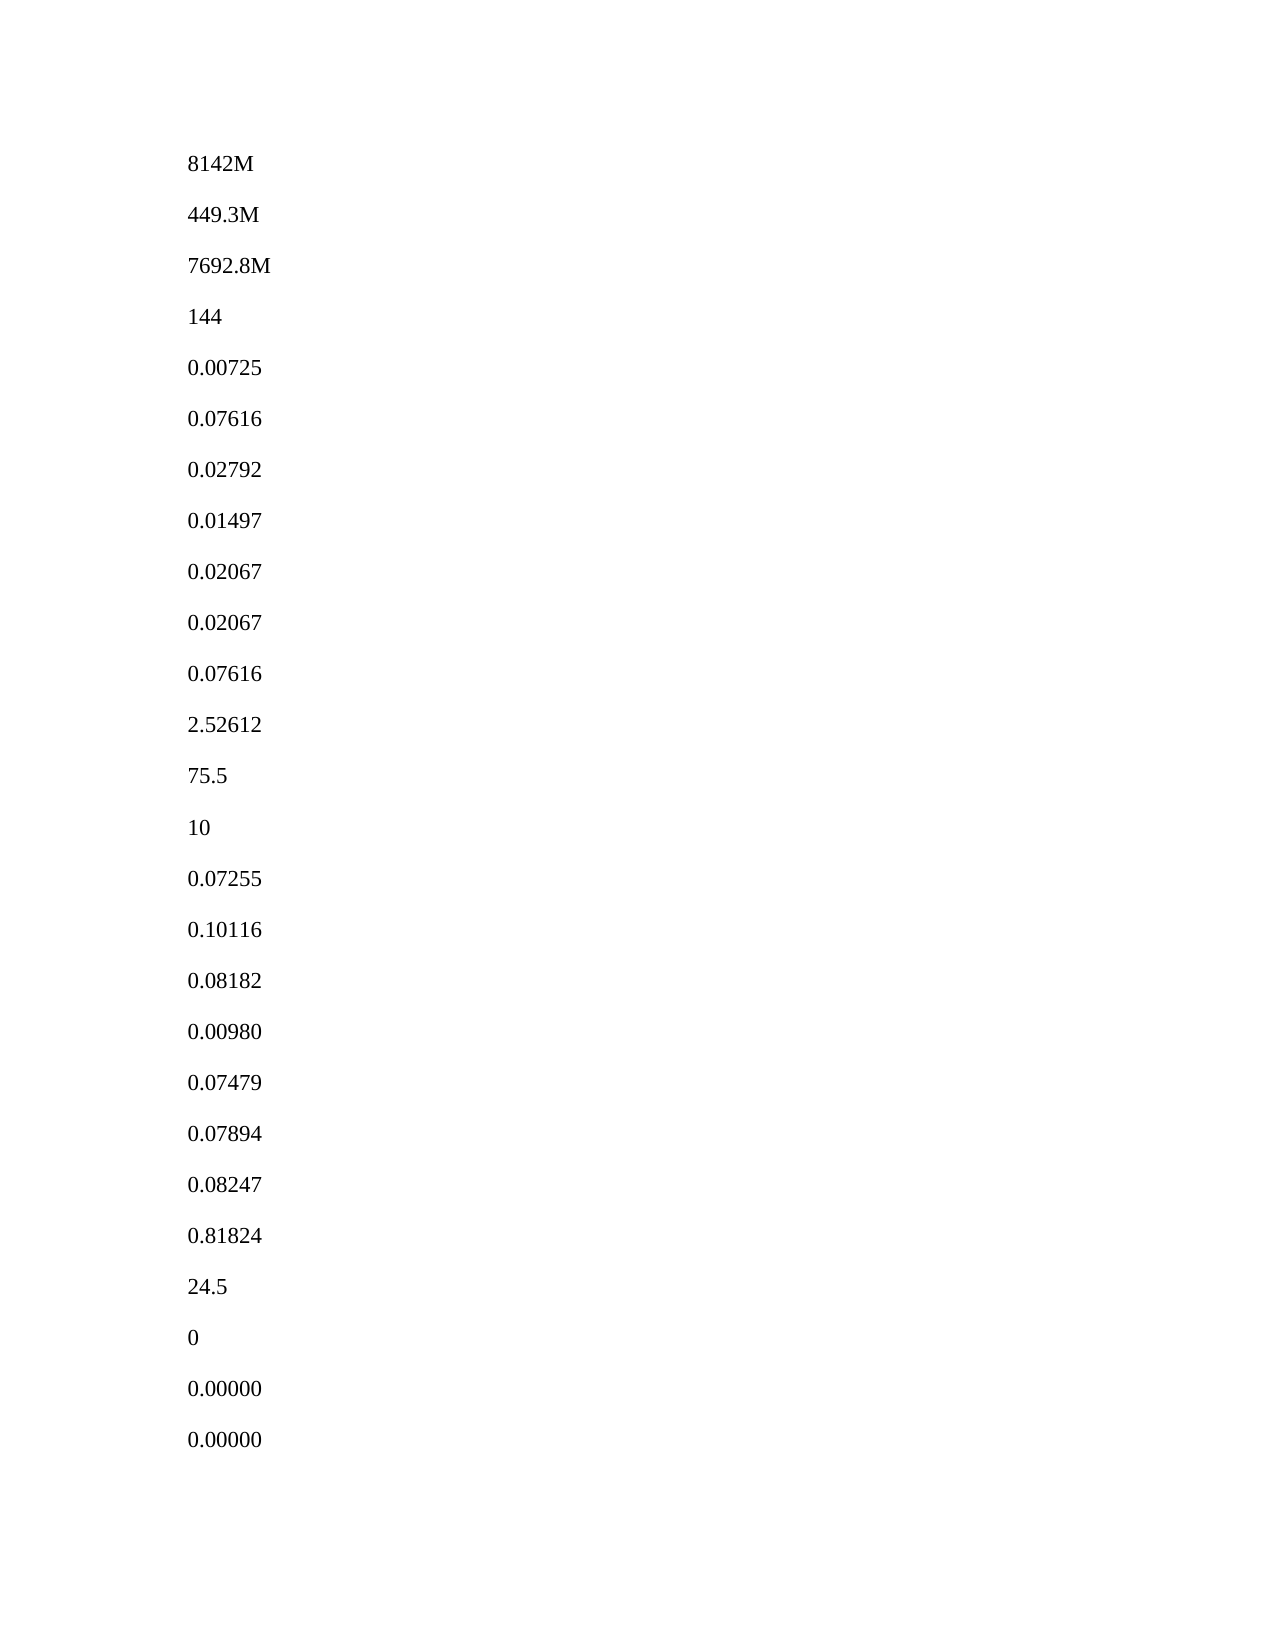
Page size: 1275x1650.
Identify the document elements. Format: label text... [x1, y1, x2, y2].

table_cell 0.07616 [176, 660, 1076, 711]
table_cell 0.07479 [176, 1069, 1076, 1120]
table_header 8142M [176, 150, 1076, 201]
table_cell 0.02792 [176, 456, 1076, 507]
table_cell 0.08182 [176, 967, 1076, 1018]
table_cell 449.3M [176, 201, 1076, 252]
table_cell 0.00000 [176, 1426, 1076, 1477]
table_cell 24.5 [176, 1273, 1076, 1324]
table_cell 0.07894 [176, 1120, 1076, 1171]
table_cell 10 [176, 814, 1076, 864]
table_cell 0 [176, 1324, 1076, 1375]
table_cell 0.07255 [176, 865, 1076, 916]
table_cell 0.02067 [176, 609, 1076, 660]
table_cell 0.07616 [176, 405, 1076, 456]
table_cell 0.10116 [176, 916, 1076, 967]
table_cell 0.01497 [176, 507, 1076, 558]
table_cell 0.00980 [176, 1018, 1076, 1069]
table_cell 144 [176, 303, 1076, 354]
table_cell 2.52612 [176, 711, 1076, 762]
table_cell 0.02067 [176, 558, 1076, 609]
table_cell 0.00725 [176, 354, 1076, 405]
table_cell 75.5 [176, 763, 1076, 813]
table_cell 0.81824 [176, 1222, 1076, 1273]
table_cell 0.00000 [176, 1375, 1076, 1426]
table_cell 0.08247 [176, 1171, 1076, 1222]
table_cell 7692.8M [176, 252, 1076, 303]
